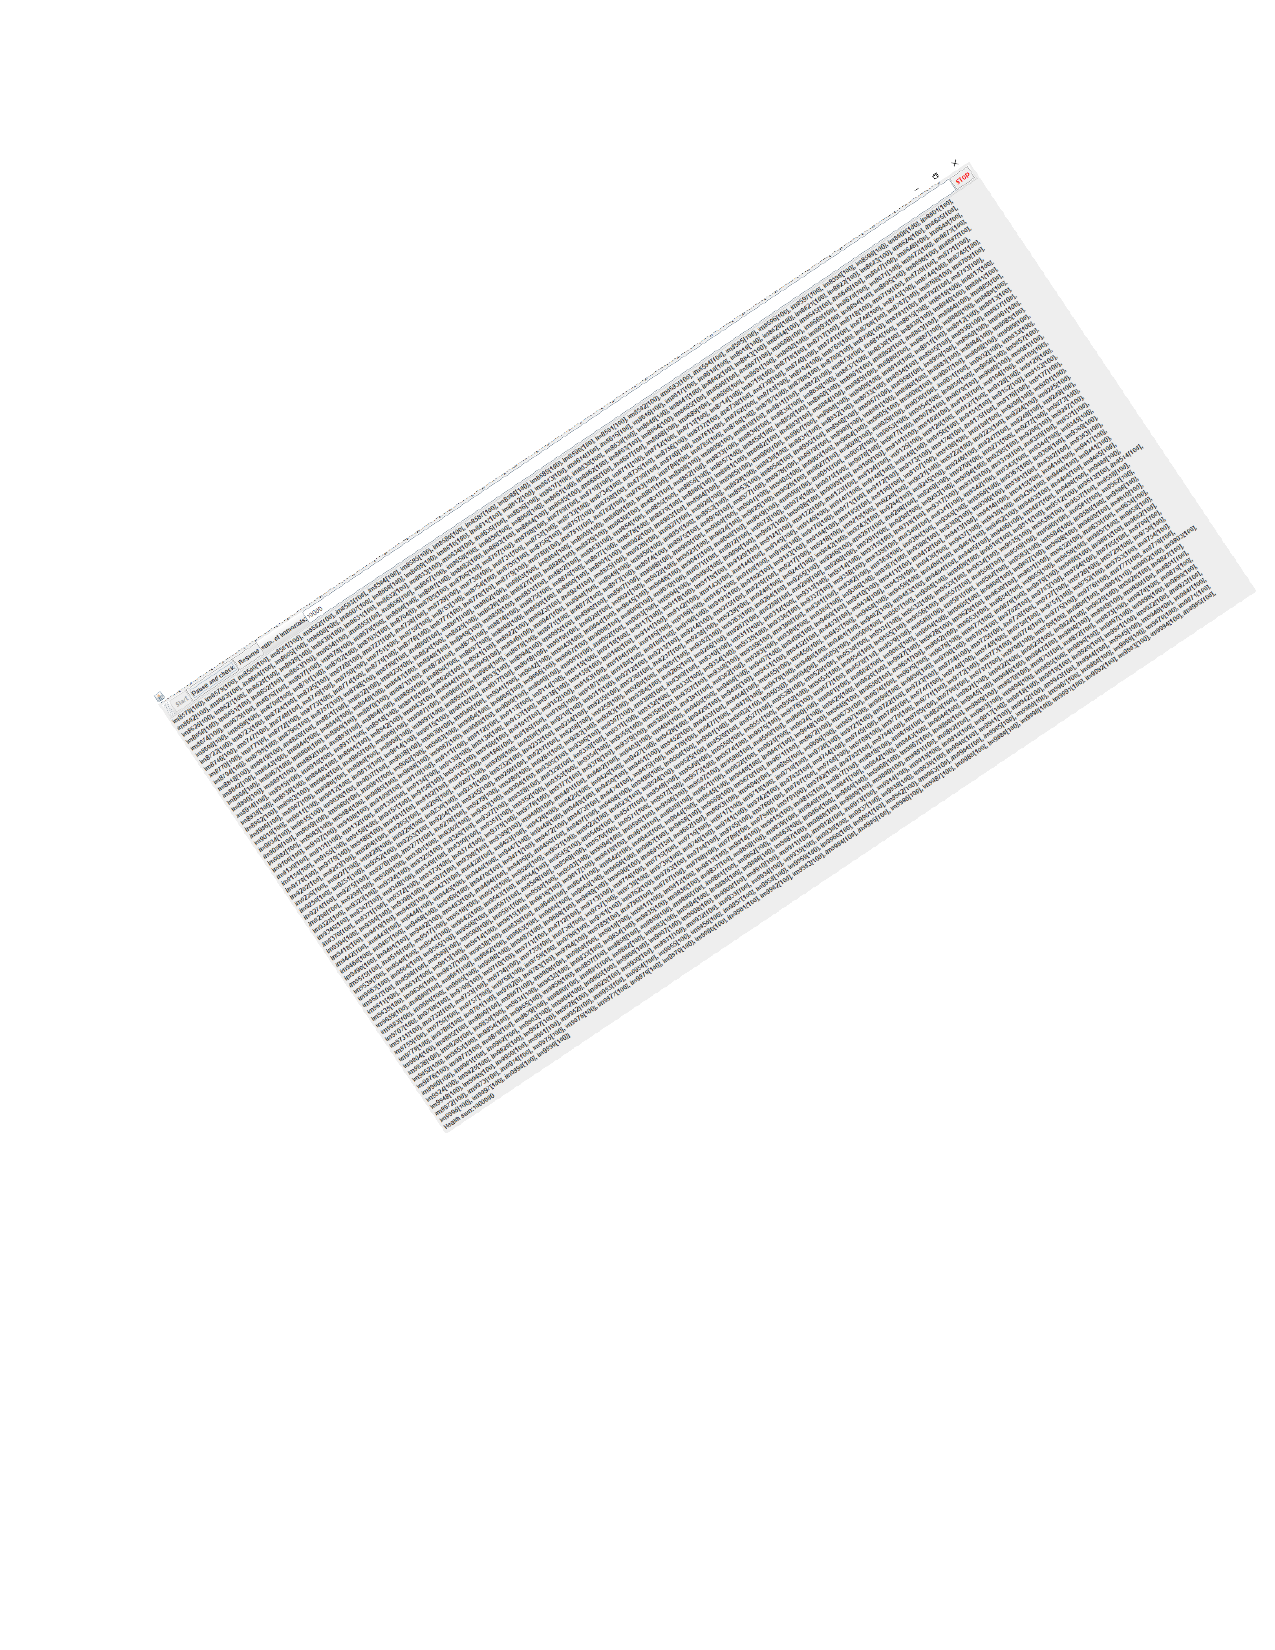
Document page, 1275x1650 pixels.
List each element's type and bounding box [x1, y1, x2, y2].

picture [153, 153, 1255, 1132]
